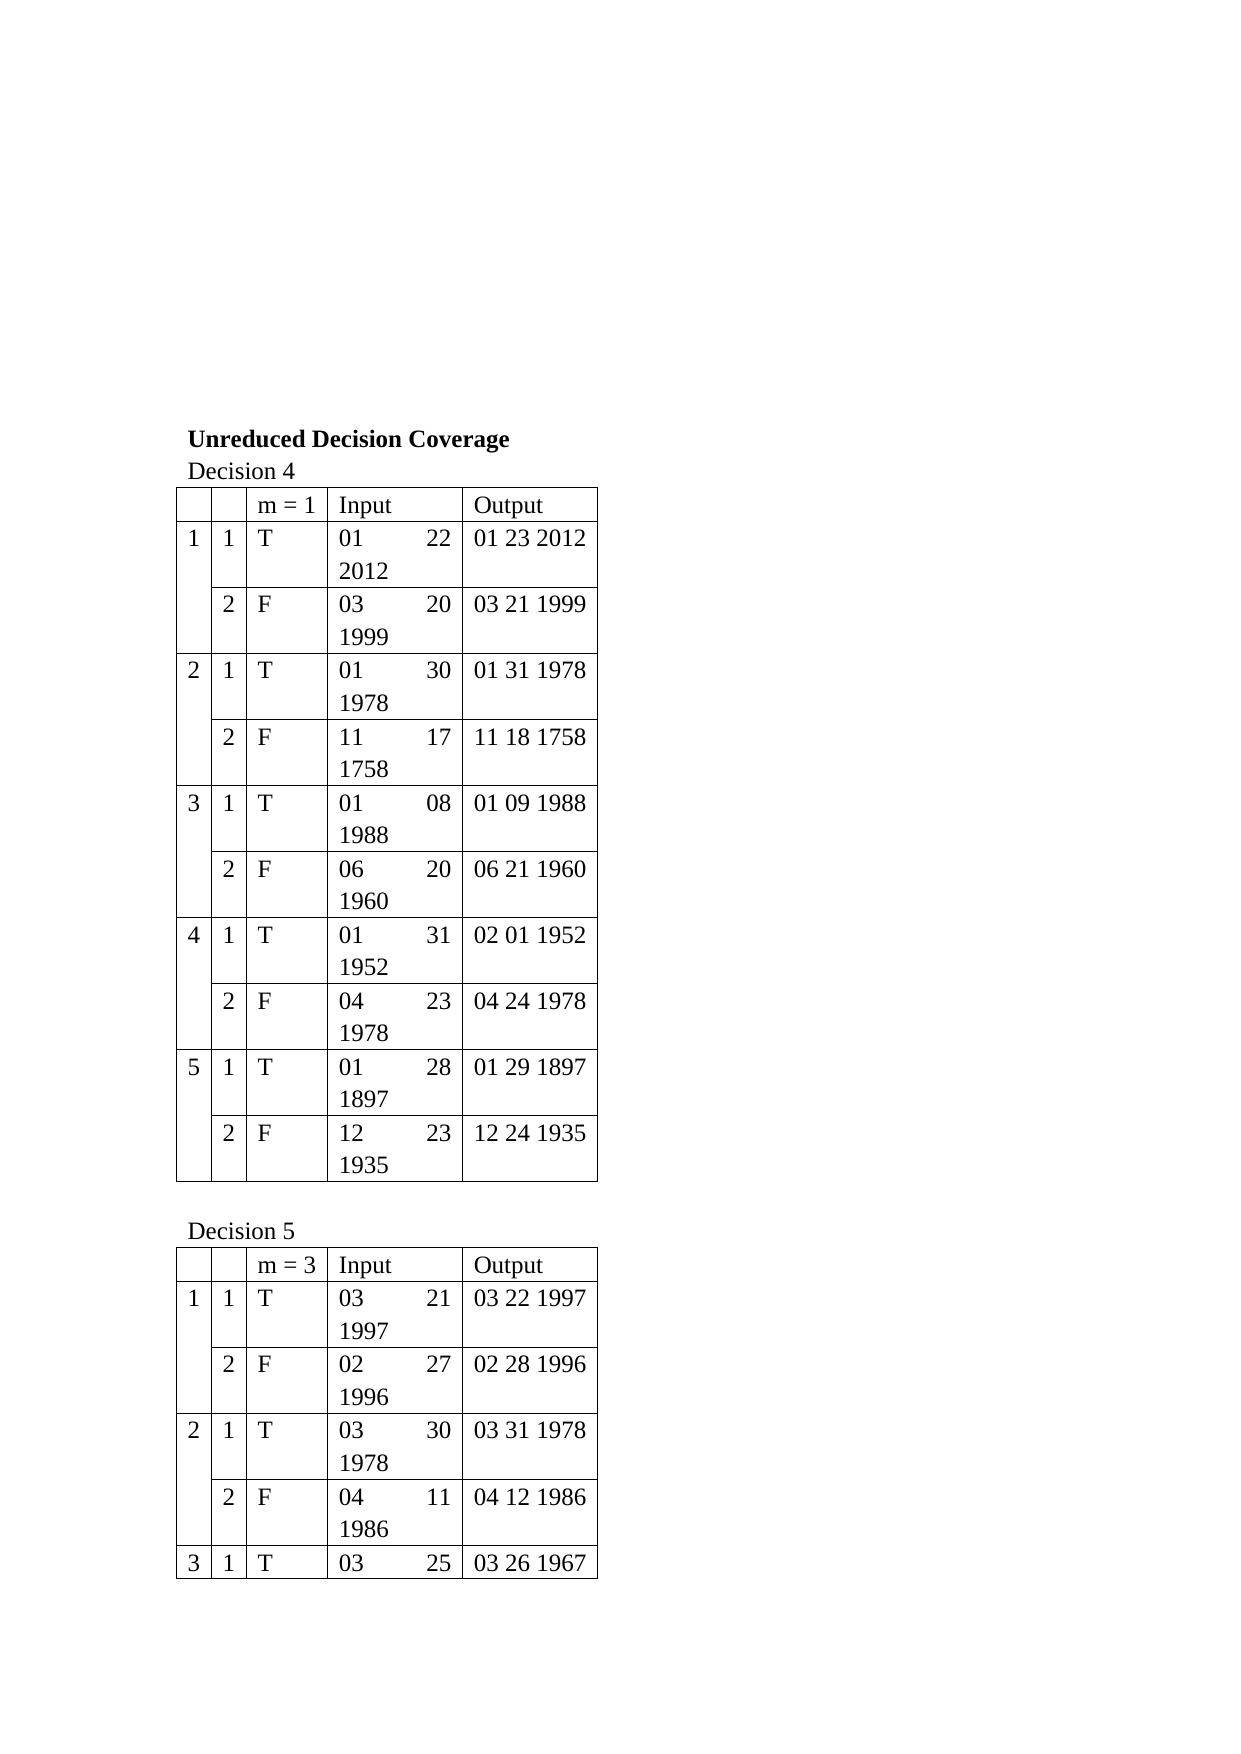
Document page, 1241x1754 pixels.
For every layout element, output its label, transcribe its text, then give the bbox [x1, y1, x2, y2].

table_header Input [328, 488, 462, 521]
table_cell F [247, 852, 327, 917]
table_cell 1 [212, 522, 246, 587]
table_cell 03 21 1999 [463, 588, 597, 653]
table_cell 01 28 1897 [328, 1050, 462, 1115]
table_cell 2 [212, 1116, 246, 1181]
table_cell 2 [212, 852, 246, 917]
table_header [212, 1248, 246, 1281]
table_cell 12 24 1935 [463, 1116, 597, 1181]
table_cell 2 [212, 984, 246, 1049]
text Decision 5 [187, 1214, 1053, 1247]
table_cell 11 18 1758 [463, 720, 597, 785]
table_cell 03 26 1967 [463, 1546, 597, 1578]
table_cell 02 28 1996 [463, 1348, 597, 1413]
table_header [177, 1248, 211, 1281]
table_cell 2 [212, 1480, 246, 1545]
table_cell 3 [177, 1546, 211, 1578]
table_cell T [247, 1050, 327, 1115]
table_header [177, 488, 211, 521]
table_cell 2 [212, 720, 246, 785]
table_cell 1 [177, 1282, 211, 1413]
table_header [212, 488, 246, 521]
table_cell 03 25 1967 [328, 1546, 462, 1578]
table_cell 01 09 1988 [463, 786, 597, 851]
table_cell 03 21 1997 [328, 1282, 462, 1347]
table_cell 1 [212, 1414, 246, 1479]
table_cell T [247, 786, 327, 851]
table_cell 2 [212, 588, 246, 653]
table_cell 06 20 1960 [328, 852, 462, 917]
table_cell T [247, 1282, 327, 1347]
table_cell F [247, 984, 327, 1049]
table_cell T [247, 918, 327, 983]
table_cell 1 [177, 522, 211, 653]
table_cell 04 24 1978 [463, 984, 597, 1049]
table_cell 03 20 1999 [328, 588, 462, 653]
table_cell F [247, 720, 327, 785]
table_cell 11 17 1758 [328, 720, 462, 785]
table_cell 12 23 1935 [328, 1116, 462, 1181]
table_cell 1 [212, 1050, 246, 1115]
table_cell 1 [212, 654, 246, 719]
table_header m = 1 [247, 488, 327, 521]
table_cell F [247, 1116, 327, 1181]
text Unreduced Decision Coverage [187, 422, 1053, 454]
table_cell 01 30 1978 [328, 654, 462, 719]
table_cell F [247, 1348, 327, 1413]
table_cell 1 [212, 786, 246, 851]
table_cell 01 31 1952 [328, 918, 462, 983]
table_cell 04 23 1978 [328, 984, 462, 1049]
table_cell T [247, 1414, 327, 1479]
table_cell 2 [212, 1348, 246, 1413]
table_cell 03 31 1978 [463, 1414, 597, 1479]
table_cell 01 23 2012 [463, 522, 597, 587]
table_cell 03 30 1978 [328, 1414, 462, 1479]
table_cell T [247, 522, 327, 587]
table_header Output [463, 488, 597, 521]
table_cell 3 [177, 786, 211, 917]
table_cell 02 01 1952 [463, 918, 597, 983]
table_header Input [328, 1248, 462, 1281]
table_cell 06 21 1960 [463, 852, 597, 917]
table_cell T [247, 654, 327, 719]
table_header Output [463, 1248, 597, 1281]
text Decision 4 [187, 454, 1053, 487]
table_cell 02 27 1996 [328, 1348, 462, 1413]
table_cell 01 08 1988 [328, 786, 462, 851]
table_cell 01 22 2012 [328, 522, 462, 587]
table_cell 03 22 1997 [463, 1282, 597, 1347]
table_cell T [247, 1546, 327, 1578]
table_cell 2 [177, 1414, 211, 1545]
table_cell 2 [177, 654, 211, 785]
table_cell 01 29 1897 [463, 1050, 597, 1115]
table_cell 1 [212, 1282, 246, 1347]
table_cell 1 [212, 918, 246, 983]
table_header m = 3 [247, 1248, 327, 1281]
table_cell F [247, 1480, 327, 1545]
table_cell 1 [212, 1546, 246, 1578]
table_cell 04 11 1986 [328, 1480, 462, 1545]
table_cell 5 [177, 1050, 211, 1181]
table_cell 04 12 1986 [463, 1480, 597, 1545]
table_cell F [247, 588, 327, 653]
table_cell 4 [177, 918, 211, 1049]
table_cell 01 31 1978 [463, 654, 597, 719]
